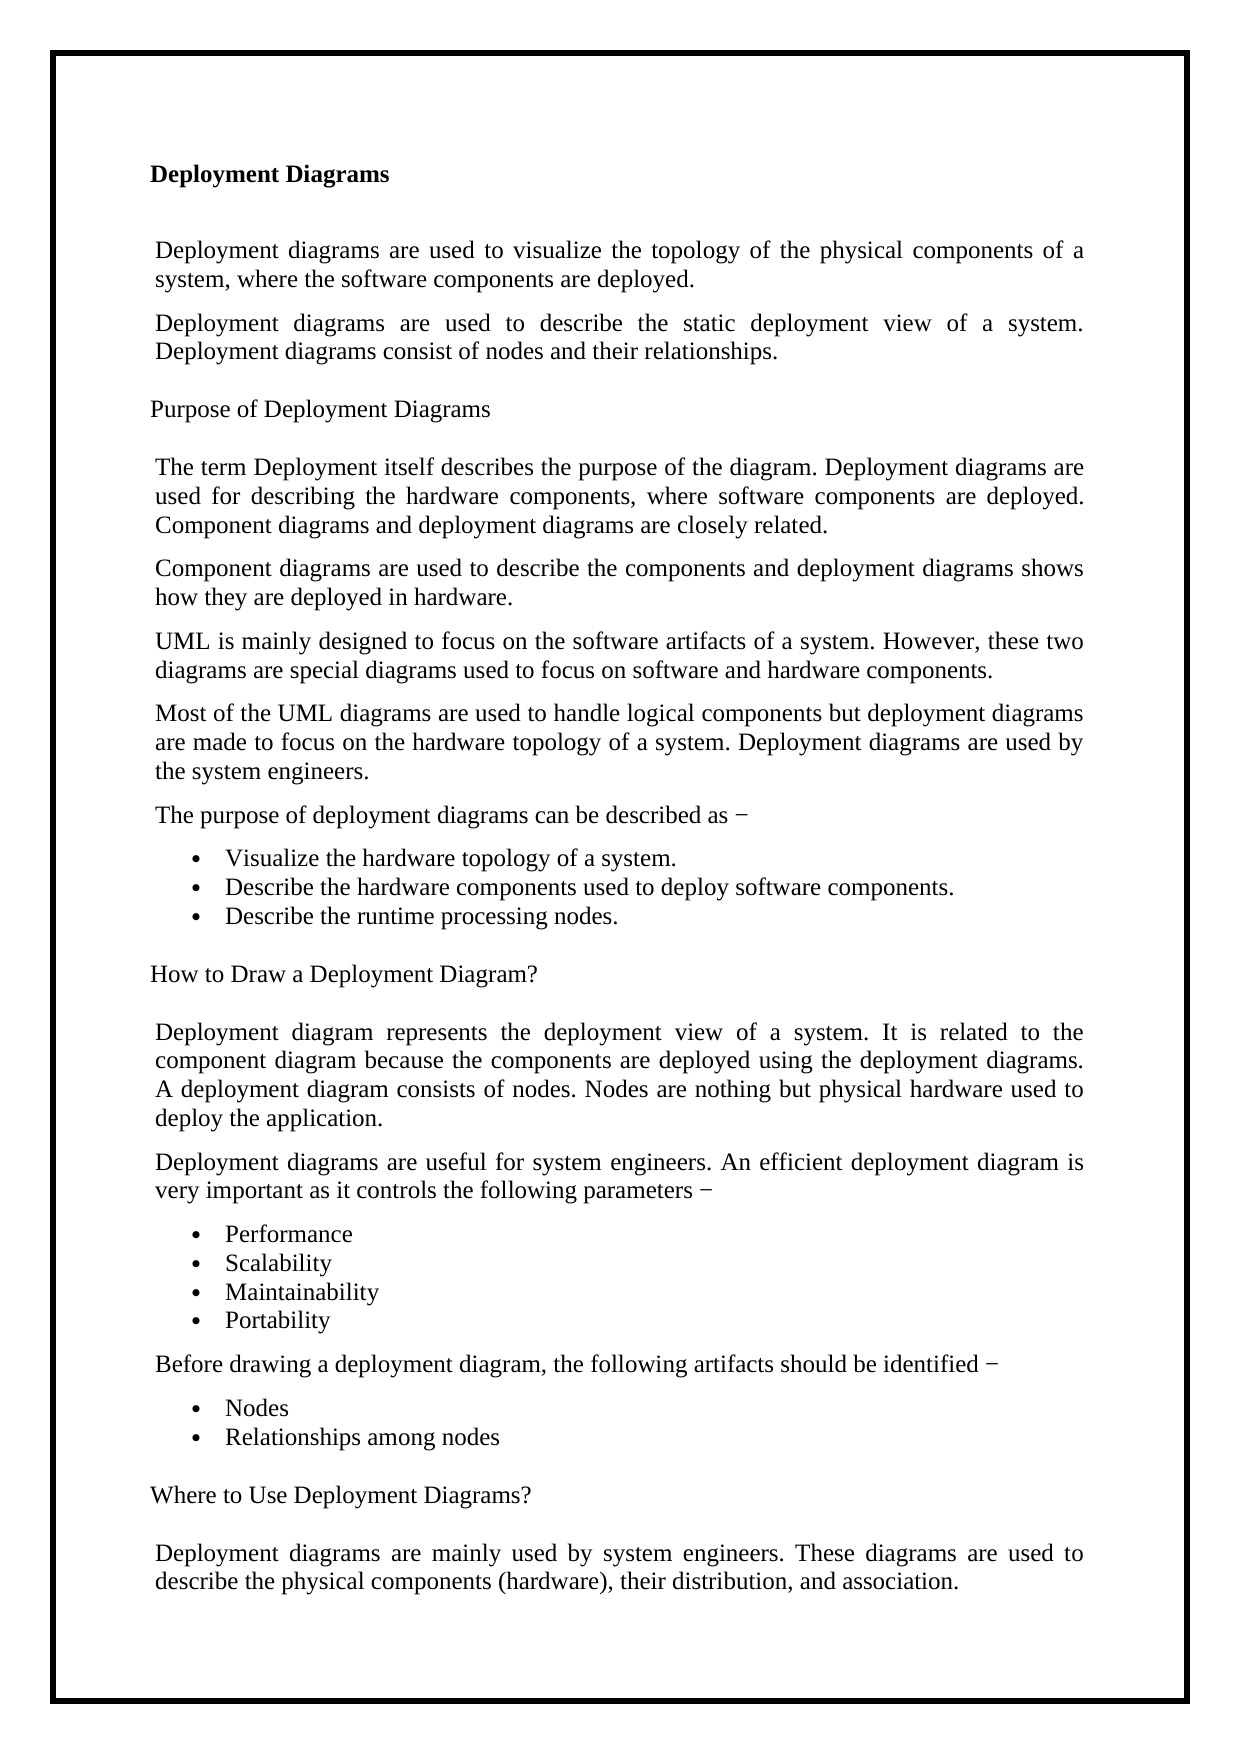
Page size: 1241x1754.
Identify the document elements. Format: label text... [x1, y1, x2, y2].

subtitle How to Draw a Deployment Diagram? [150, 959, 1090, 988]
list Portability [192, 1306, 1085, 1334]
subtitle Where to Use Deployment Diagrams? [150, 1480, 1090, 1508]
list Describe the hardware components used to deploy software components. [192, 872, 1085, 901]
list Relationships among nodes [192, 1422, 1085, 1451]
list Performance [192, 1219, 1085, 1248]
text Deployment diagrams are useful for system engineers. An efficient deployment diagram is very important as it controls the following parameters − [155, 1147, 1085, 1204]
list Visualize the hardware topology of a system. [192, 843, 1085, 872]
text Deployment diagrams are used to describe the static deployment view of a system. Deployment diagrams consist of nodes and their relationships. [155, 308, 1085, 365]
text UML is mainly designed to focus on the software artifacts of a system. However, these two diagrams are special diagrams used to focus on software and hardware components. [155, 626, 1085, 683]
text Deployment diagrams are used to visualize the topology of the physical components of a system, where the software components are deployed. [155, 235, 1085, 293]
text Component diagrams are used to describe the components and deployment diagrams shows how they are deployed in hardware. [155, 553, 1085, 611]
list Maintainability [192, 1277, 1085, 1306]
text The purpose of deployment diagrams can be described as − [155, 800, 1085, 828]
text Most of the UML diagrams are used to handle logical components but deployment diagrams are made to focus on the hardware topology of a system. Deployment diagrams are used by the system engineers. [155, 698, 1085, 785]
text Deployment diagrams are mainly used by system engineers. These diagrams are used to describe the physical components (hardware), their distribution, and association. [155, 1538, 1085, 1595]
list Nodes [192, 1393, 1085, 1422]
list Describe the runtime processing nodes. [192, 901, 1085, 930]
subtitle Deployment Diagrams [150, 150, 1090, 187]
text Deployment diagram represents the deployment view of a system. It is related to the component diagram because the components are deployed using the deployment diagrams. A deployment diagram consists of nodes. Nodes are nothing but physical hardware used to deploy the application. [155, 1017, 1085, 1132]
list Scalability [192, 1248, 1085, 1277]
text The term Deployment itself describes the purpose of the diagram. Deployment diagrams are used for describing the hardware components, where software components are deployed. Component diagrams and deployment diagrams are closely related. [155, 452, 1085, 538]
text Before drawing a deployment diagram, the following artifacts should be identified − [155, 1349, 1085, 1378]
subtitle Purpose of Deployment Diagrams [150, 394, 1090, 423]
